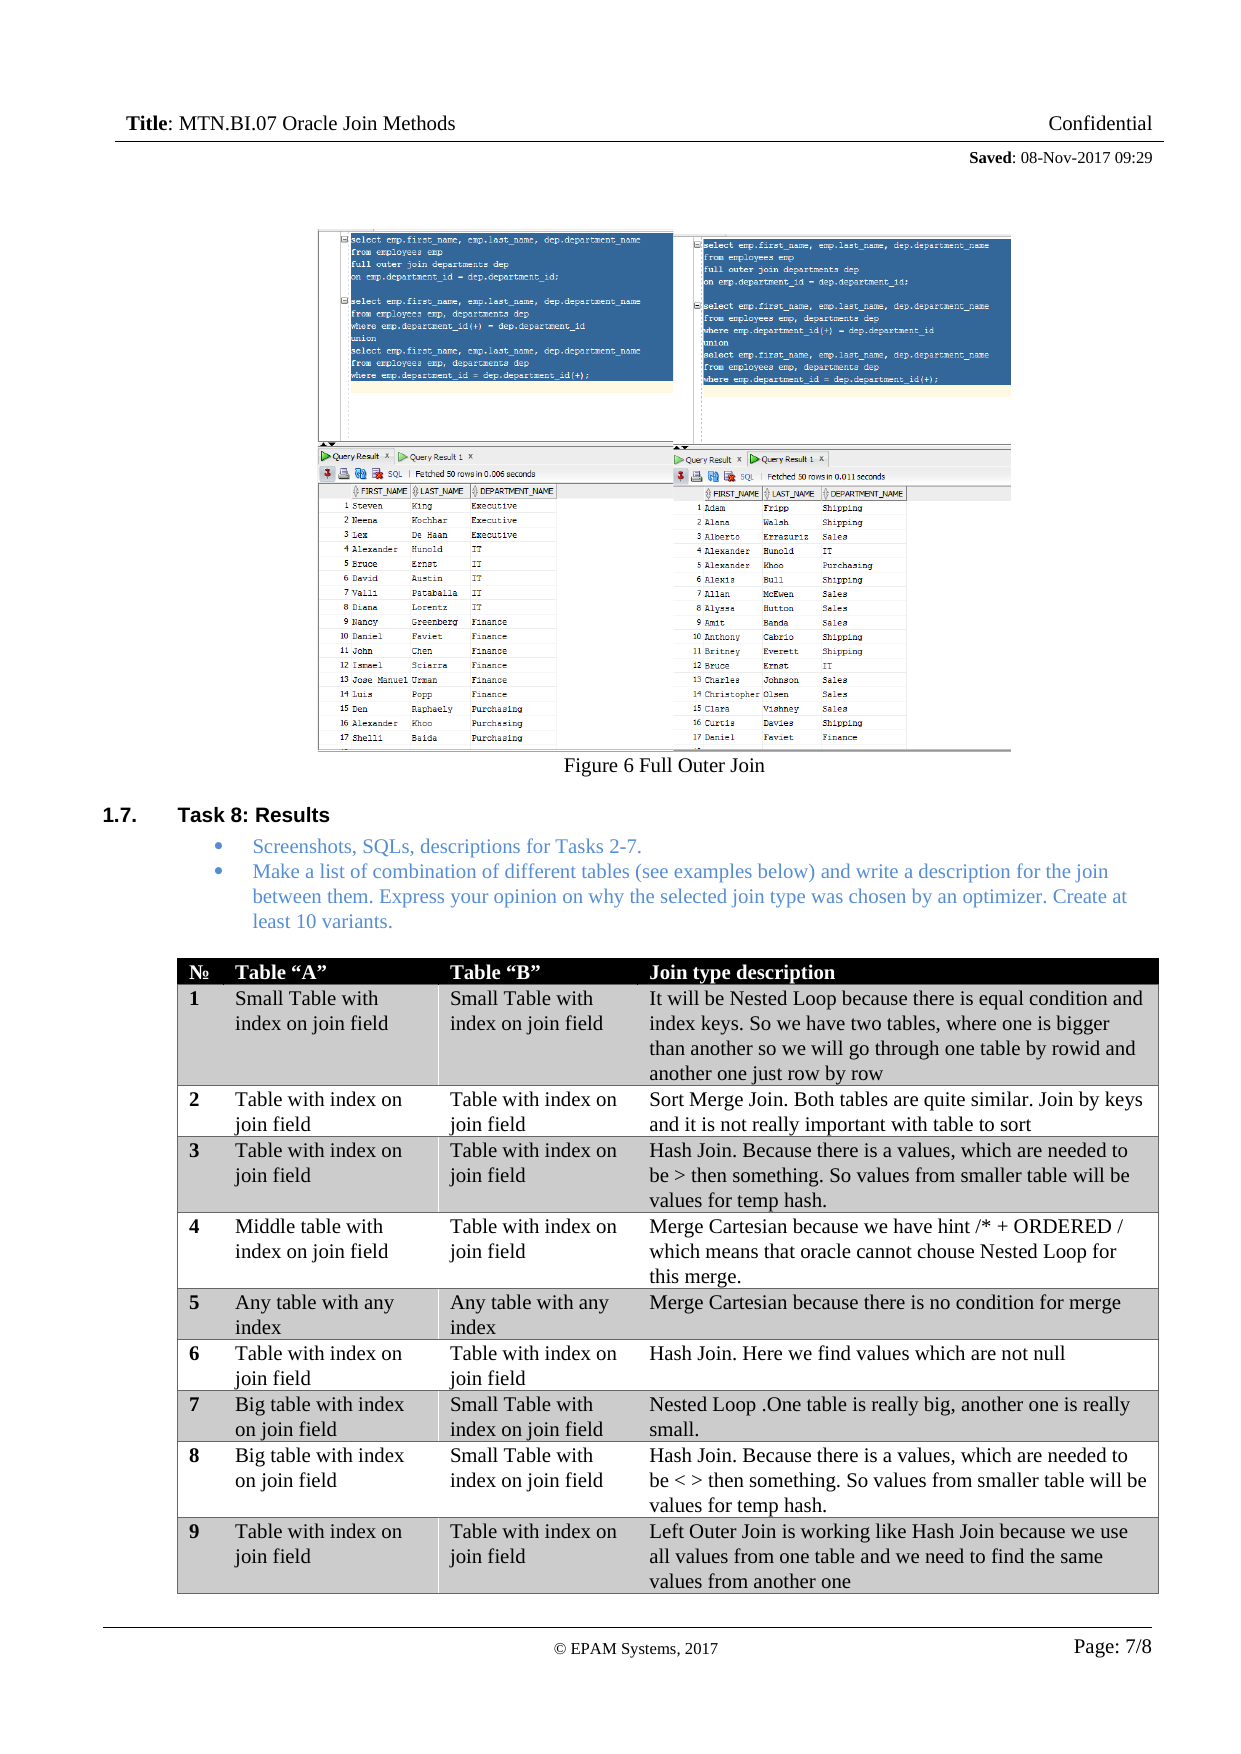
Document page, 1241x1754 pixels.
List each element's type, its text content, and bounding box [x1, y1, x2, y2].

table_cell Small Table with index on join field [224, 985, 438, 1085]
table_cell Table with index on join field [224, 1340, 438, 1390]
table_cell 1 [178, 985, 224, 1085]
table_cell Left Outer Join is working like Hash Join because we use all values from one table and we need to find the same values from another one [638, 1518, 1158, 1593]
table_cell Small Table with index on join field [439, 1391, 638, 1441]
table_cell Nested Loop .One table is really big, another one is really small. [638, 1391, 1158, 1441]
table_cell Sort Merge Join. Both tables are quite similar. Join by keys and it is not really important with table to sort [638, 1086, 1158, 1136]
table_header Join type description [638, 959, 1158, 984]
list Figure 6 Full Outer Join [177, 752, 1152, 777]
table_cell Any table with any index [224, 1289, 438, 1339]
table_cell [439, 1518, 638, 1593]
table_cell Small Table with index on join field [439, 1442, 638, 1517]
table_cell It will be Nested Loop because there is equal condition and index keys. So we have two tables, where one is bigger than another so we will go through one table by rowid and another one just row by row [638, 985, 1158, 1085]
list Make a list of combination of different tables (see examples below) and write a description for the join between them. Express your opinion on why the selected join type was chosen by an optimizer. Create at least 10 variants. [215, 858, 1152, 933]
table_cell Big table with index on join field [224, 1391, 438, 1441]
table_cell Big table with index on join field [224, 1442, 438, 1517]
table_cell 7 [178, 1391, 224, 1441]
table_cell Table with index on join field [439, 1086, 638, 1136]
table_header Table “B” [439, 959, 637, 984]
table_header Table “A” [224, 959, 438, 984]
table_cell Merge Cartesian because we have hint /* + ORDERED / which means that oracle cannot chouse Nested Loop for this merge. [638, 1213, 1158, 1288]
table_cell Hash Join. Here we find values which are not null [638, 1340, 1158, 1390]
table_cell Merge Cartesian because there is no condition for merge [638, 1289, 1158, 1339]
list Screenshots, SQLs, descriptions for Tasks 2-7. [215, 833, 1152, 858]
subtitle Task 8: Results [102, 802, 1152, 827]
table_cell Table with index on join field [224, 1086, 438, 1136]
table_header № [178, 959, 223, 984]
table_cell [224, 1518, 438, 1593]
table_cell 2 [178, 1086, 224, 1136]
table_cell 6 [178, 1340, 224, 1390]
table_cell Middle table with index on join field [224, 1213, 438, 1288]
table_cell Table with index on join field [439, 1213, 638, 1288]
picture [317, 229, 1011, 752]
table_cell 5 [178, 1289, 224, 1339]
table_cell Table with index on join field [439, 1340, 638, 1390]
table_cell 3 [178, 1137, 224, 1212]
table_cell 9 [178, 1518, 224, 1593]
table_cell 4 [178, 1213, 224, 1288]
table_cell Table with index on join field [439, 1137, 638, 1212]
table_cell Table with index on join field [224, 1137, 438, 1212]
table_cell Hash Join. Because there is a values, which are needed to be < > then something. So values from smaller table will be values for temp hash. [638, 1442, 1158, 1517]
table_cell Small Table with index on join field [439, 985, 638, 1085]
table_cell Any table with any index [439, 1289, 638, 1339]
table_cell 8 [178, 1442, 224, 1517]
table_cell Hash Join. Because there is a values, which are needed to be > then something. So values from smaller table will be values for temp hash. [638, 1137, 1158, 1212]
